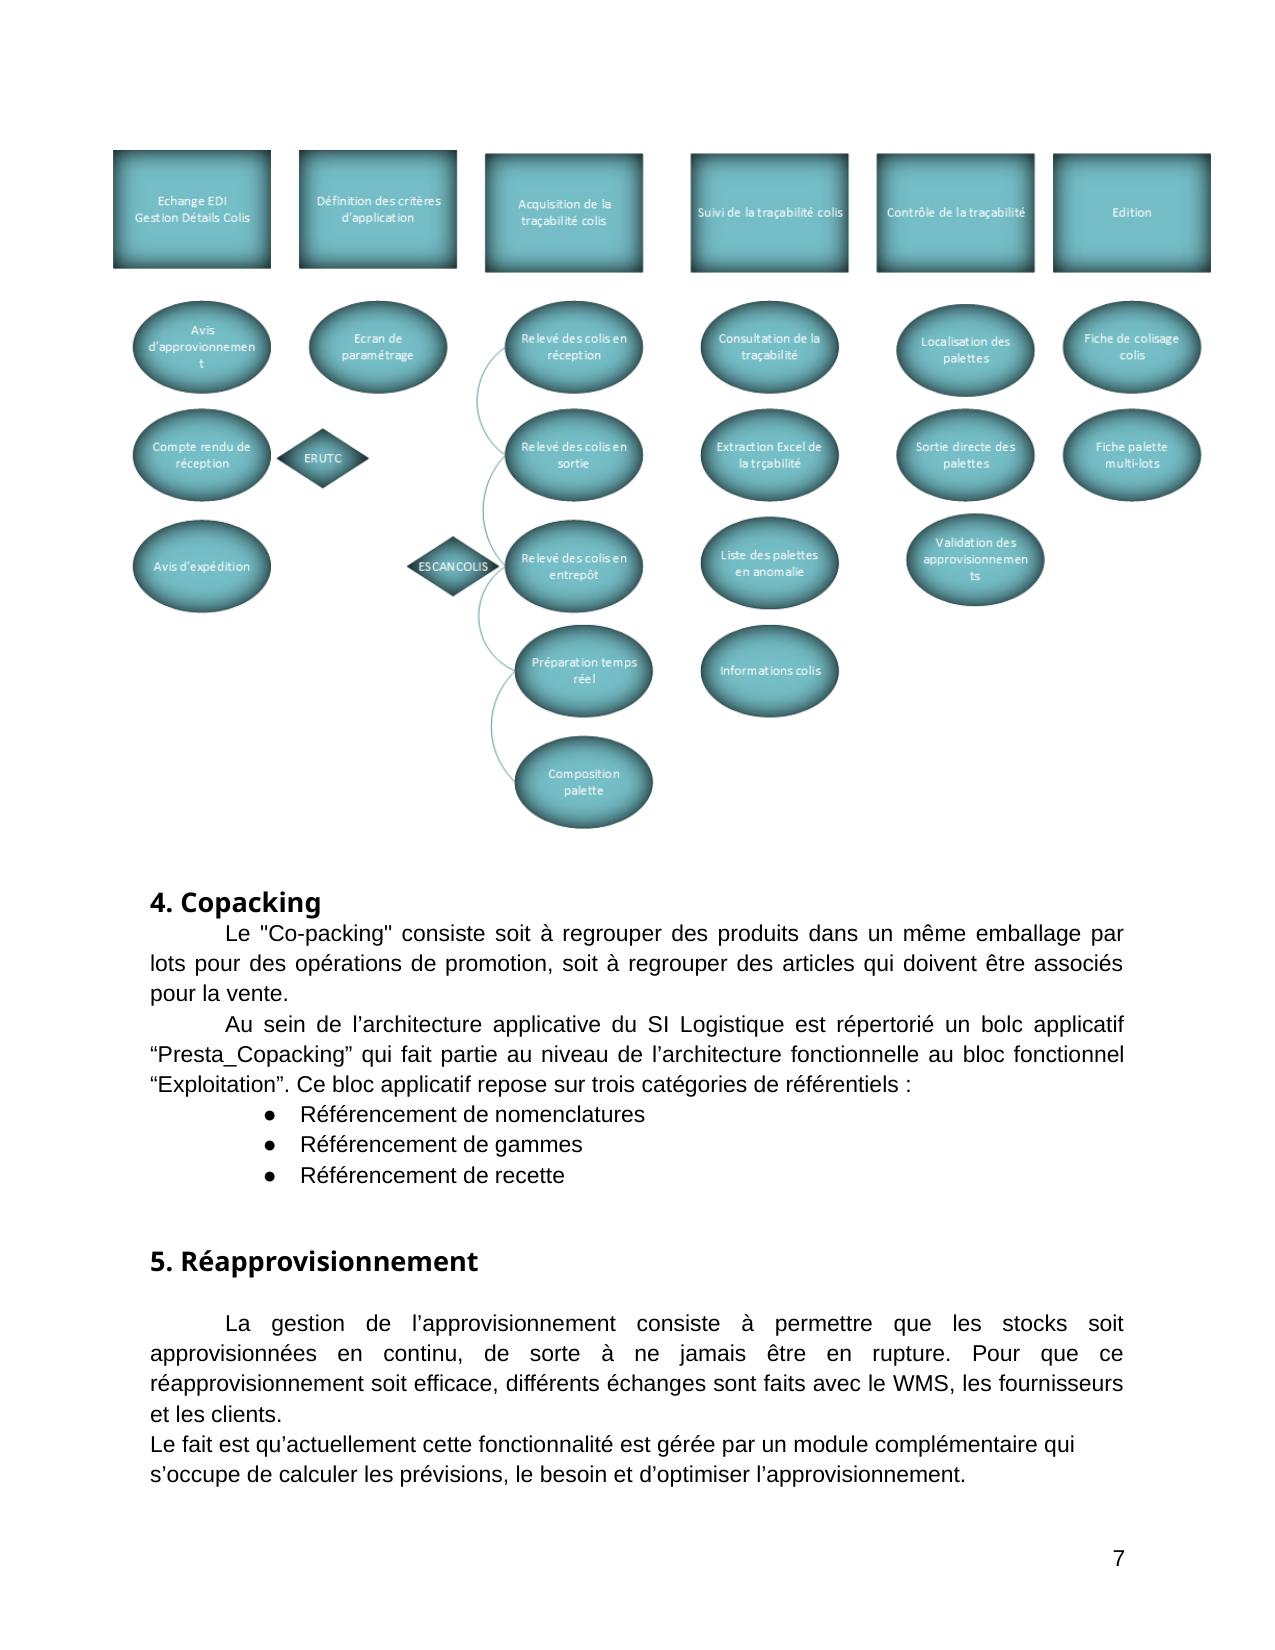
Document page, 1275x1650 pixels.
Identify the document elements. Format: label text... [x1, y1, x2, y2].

list Référencement de recette [263, 1162, 1125, 1188]
text Au sein de l’architecture applicative du SI Logistique est répertorié un bolc applicatif “Presta_Copacking” qui fait partie au niveau de l’architecture fonctionnelle au bloc fonctionnel “Exploitation”. Ce bloc applicatif repose sur trois catégories de référentiels : [150, 1011, 1125, 1097]
text Le "Co-packing" consiste soit à regrouper des produits dans un même emballage par lots pour des opérations de promotion, soit à regrouper des articles qui doivent être associés pour la vente. [150, 920, 1125, 1007]
list Référencement de gammes [263, 1131, 1125, 1158]
picture [112, 150, 1212, 829]
text La gestion de l’approvisionnement consiste à permettre que les stocks soit approvisionnées en continu, de sorte à ne jamais être en rupture. Pour que ce réapprovisionnement soit efficace, différents échanges sont faits avec le WMS, les fournisseurs et les clients. [150, 1310, 1125, 1427]
subtitle 5. Réapprovisionnement [150, 1243, 1125, 1280]
text Le fait est qu’actuellement cette fonctionnalité est gérée par un module complémentaire qui s’occupe de calculer les prévisions, le besoin et d’optimiser l’approvisionnement. [150, 1431, 1125, 1487]
list Référencement de nomenclatures [263, 1101, 1125, 1127]
subtitle 4. Copacking [150, 883, 1125, 920]
